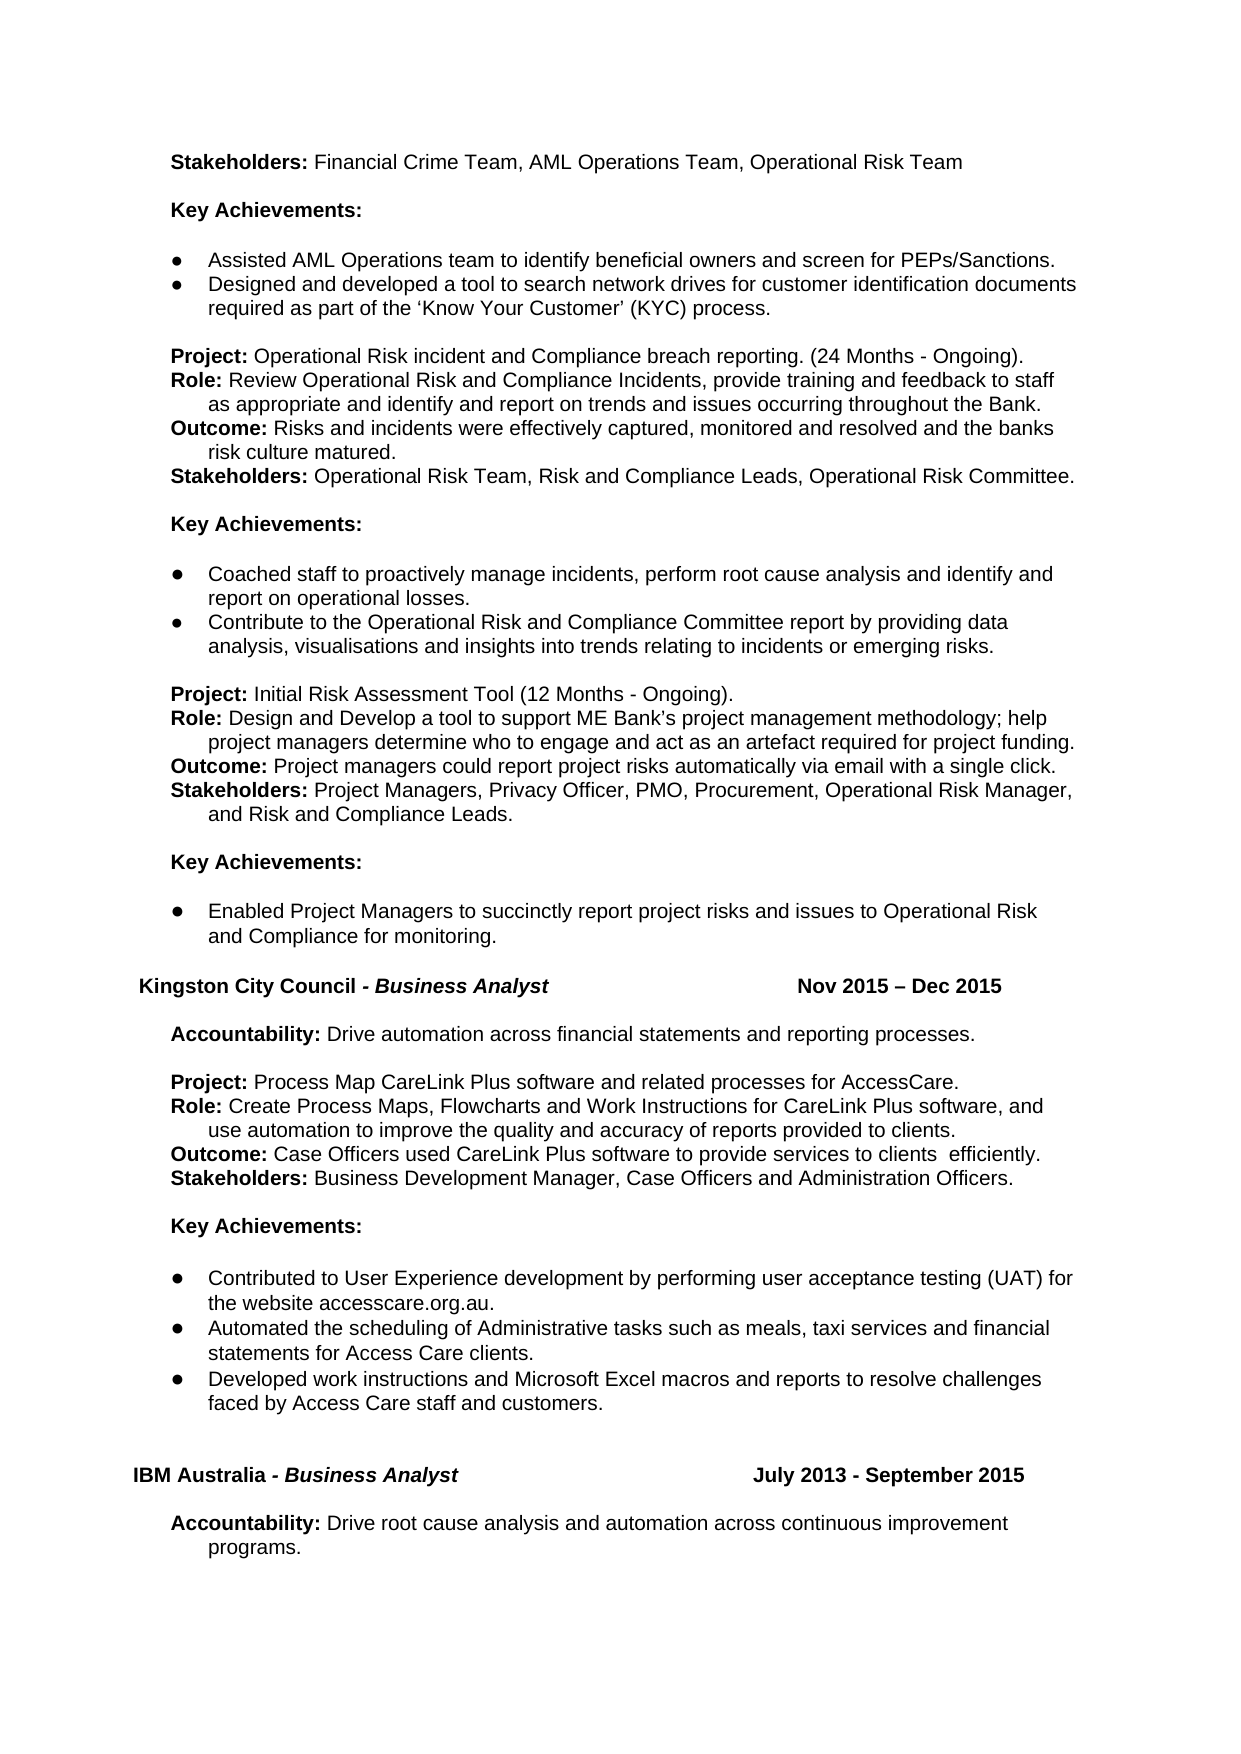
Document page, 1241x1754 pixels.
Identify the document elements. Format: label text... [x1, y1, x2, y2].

text Outcome: Risks and incidents were effectively captured, monitored and resolved and the banks risk culture matured. [170, 416, 1077, 464]
text Stakeholders: Operational Risk Team, Risk and Compliance Leads, Operational Risk Committee. [170, 464, 1077, 488]
text Key Achievements: [170, 198, 1077, 222]
text Role: Review Operational Risk and Compliance Incidents, provide training and feedback to staff as appropriate and identify and report on trends and issues occurring throughout the Bank. [170, 368, 1077, 416]
text Outcome: Case Officers used CareLink Plus software to provide services to clients efficiently. [170, 1142, 1077, 1166]
text Accountability: Drive automation across financial statements and reporting processes. [170, 1022, 1077, 1046]
list Assisted AML Operations team to identify beneficial owners and screen for PEPs/Sanctions. [170, 248, 1078, 272]
list Automated the scheduling of Administrative tasks such as meals, taxi services and financial statements for Access Care clients. [170, 1314, 1077, 1365]
text Stakeholders: Business Development Manager, Case Officers and Administration Officers. [170, 1166, 1077, 1190]
text Key Achievements: [170, 512, 1077, 536]
text Project: Operational Risk incident and Compliance breach reporting. (24 Months - Ongoing). [170, 344, 1077, 368]
text Key Achievements: [170, 1214, 1077, 1238]
text Stakeholders: Financial Crime Team, AML Operations Team, Operational Risk Team [170, 150, 1077, 174]
text Accountability: Drive root cause analysis and automation across continuous improvement programs. [170, 1511, 1077, 1559]
text Role: Create Process Maps, Flowcharts and Work Instructions for CareLink Plus software, and use automation to improve the quality and accuracy of reports provided to clients. [170, 1094, 1077, 1142]
list Developed work instructions and Microsoft Excel macros and reports to resolve challenges faced by Access Care staff and customers. [170, 1365, 1077, 1415]
list Contribute to the Operational Risk and Compliance Committee report by providing data analysis, visualisations and insights into trends relating to incidents or emerging risks. [170, 610, 1077, 658]
list Coached staff to proactively manage incidents, perform root cause analysis and identify and report on operational losses. [170, 560, 1077, 610]
text Role: Design and Develop a tool to support ME Bank’s project management methodology; help project managers determine who to engage and act as an artefact required for project funding. [170, 706, 1077, 754]
list Enabled Project Managers to succinctly report project risks and issues to Operational Risk and Compliance for monitoring. [170, 897, 1077, 948]
text Project: Initial Risk Assessment Tool (12 Months - Ongoing). [170, 682, 1077, 706]
text Kingston City Council - Business Analyst Nov 2015 – Dec 2015 [133, 974, 1003, 998]
text Stakeholders: Project Managers, Privacy Officer, PMO, Procurement, Operational Risk Manager, and Risk and Compliance Leads. [170, 778, 1077, 826]
list Contributed to User Experience development by performing user acceptance testing (UAT) for the website accesscare.org.au. [170, 1264, 1077, 1314]
text IBM Australia - Business Analyst July 2013 - September 2015 [133, 1463, 1077, 1487]
text Outcome: Project managers could report project risks automatically via email with a single click. [170, 754, 1077, 778]
text Key Achievements: [170, 849, 1077, 873]
text Project: Process Map CareLink Plus software and related processes for AccessCare. [170, 1070, 1077, 1094]
